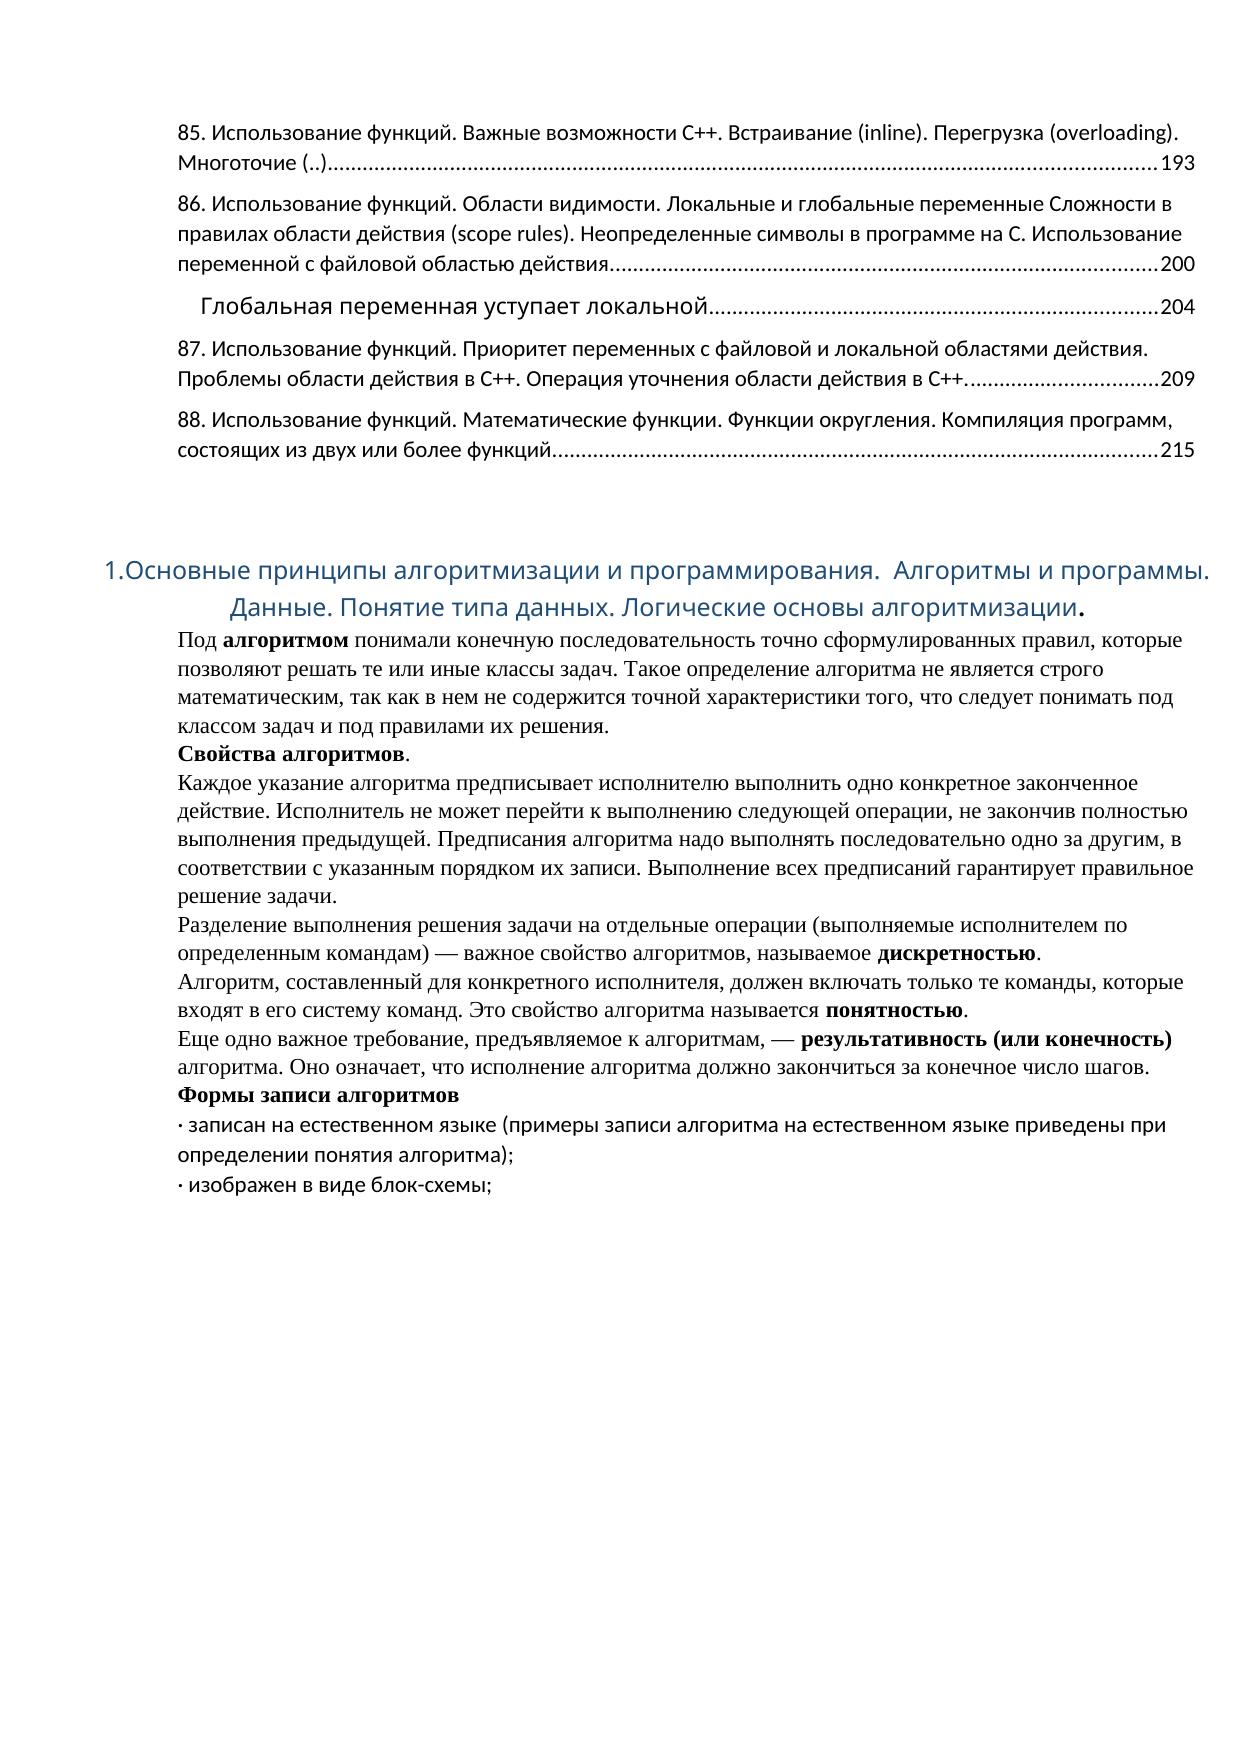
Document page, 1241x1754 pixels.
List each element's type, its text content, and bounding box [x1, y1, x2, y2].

text · записан на естественном языке (примеры записи алгоритма на естественном языке приведены при определении понятия алгоритма); [177, 1110, 1196, 1168]
text Разделение выполнения решения задачи на отдельные операции (выполняемые исполнителем по определенным командам) — важное свойство алгоритмов, называемое дискретностью. [177, 911, 1196, 966]
text Еще одно важное требование, предъявляемое к алгоритмам, — результативность (или конечность) алгоритма. Оно означает, что исполнение алгоритма должно закончиться за конечное число шагов. [177, 1024, 1196, 1079]
text Под алгоритмом понимали конечную последовательность точно сформулированных правил, которые позволяют решать те или иные классы задач. Такое определение алгоритма не является строго математическим, так как в нем не содержится точной характеристики того, что следует понимать под классом задач и под правилами их решения. [177, 626, 1196, 738]
text Формы записи алгоритмов [177, 1081, 1196, 1108]
text · изображен в виде блок-схемы; [177, 1170, 1196, 1198]
text Каждое указание алгоритма предписывает исполнителю выполнить одно конкретное законченное действие. Исполнитель не может перейти к выполнению следующей операции, не закончив полностью выполнения предыдущей. Предписания алгоритма надо выполнять последовательно одно за другим, в соответствии с указанным порядком их записи. Выполнение всех предписаний гарантирует правильное решение задачи. [177, 769, 1196, 909]
text Свойства алгоритмов. [177, 740, 1196, 767]
text 1.Основные принципы алгоритмизации и программирования. Алгоритмы и программы. Данные. Понятие типа данных. Логические основы алгоритмизации. [88, 553, 1226, 624]
text Алгоритм, составленный для конкретного исполнителя, должен включать только те команды, которые входят в его систему команд. Это свойство алгоритма называется понятностью. [177, 968, 1196, 1022]
